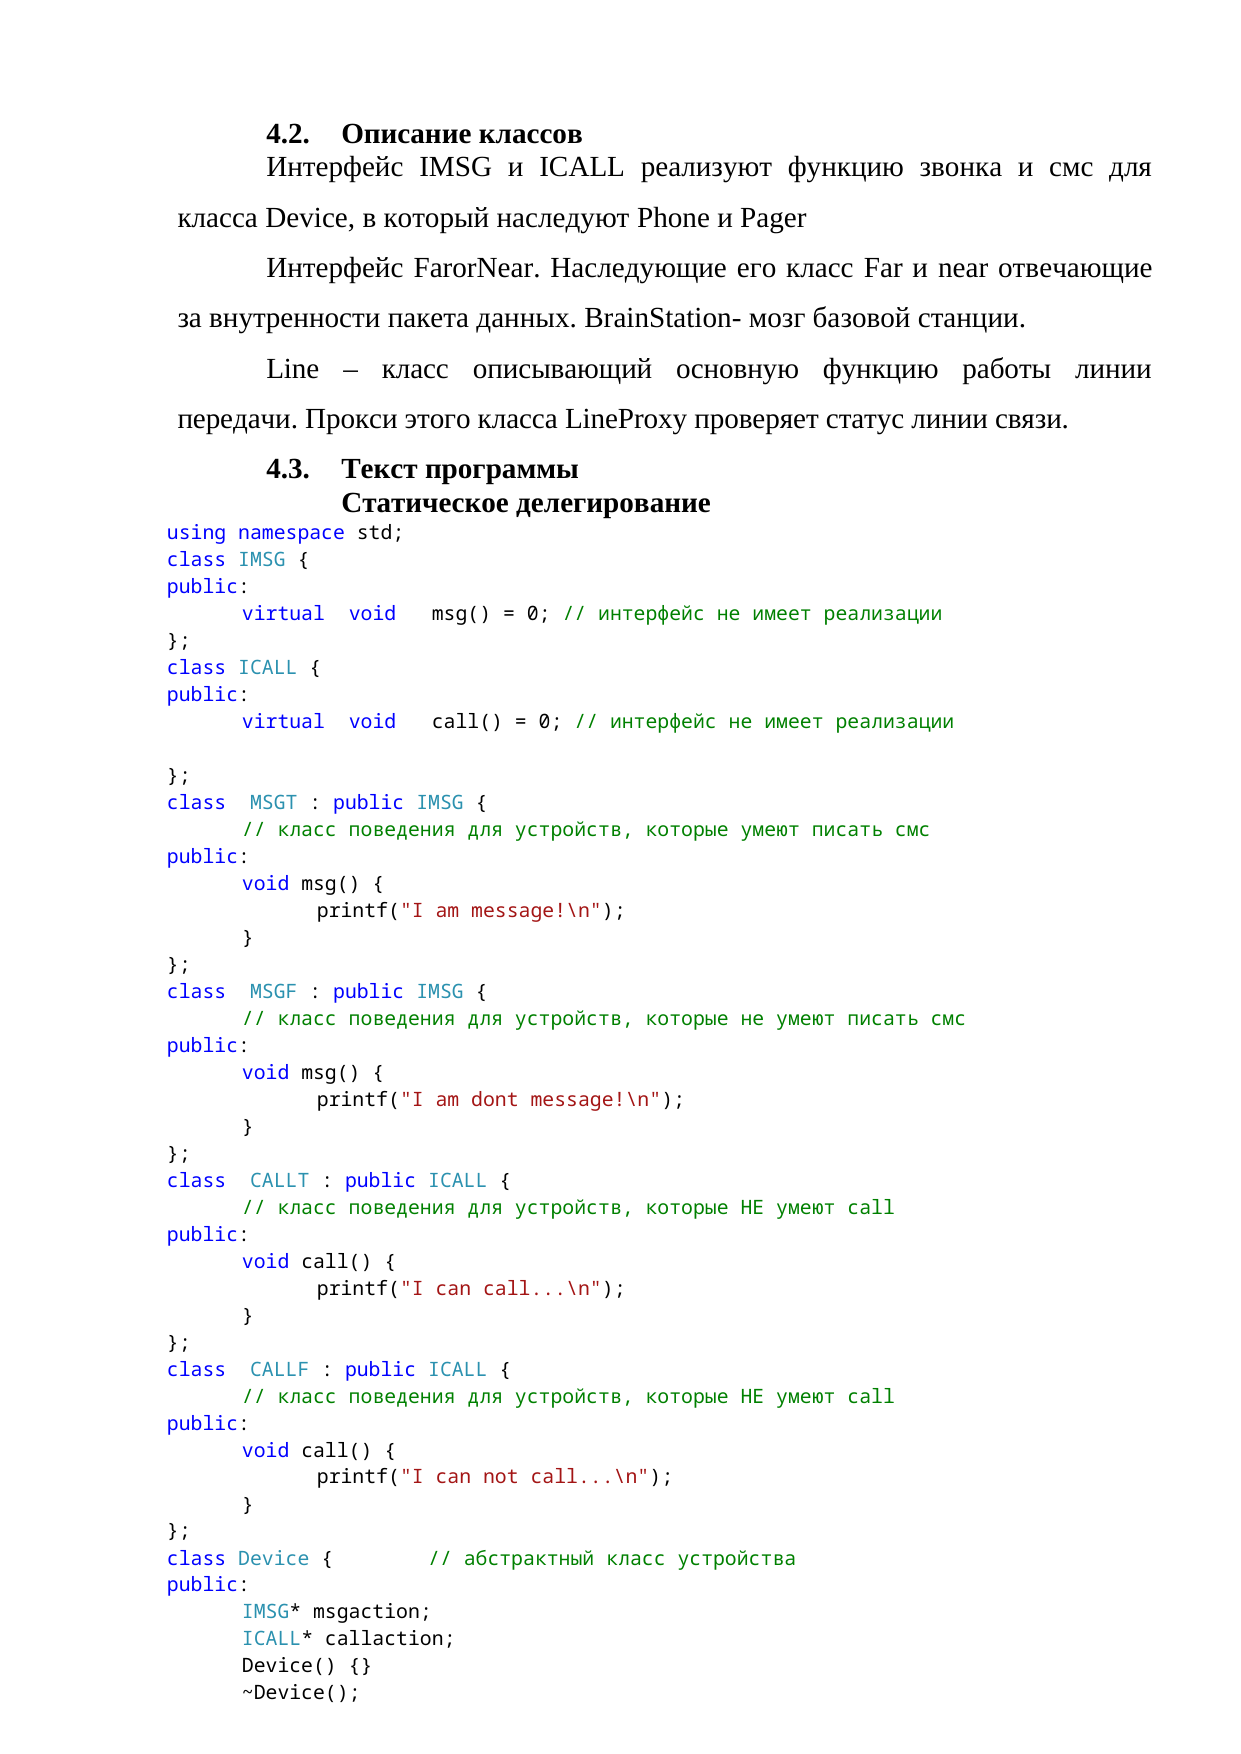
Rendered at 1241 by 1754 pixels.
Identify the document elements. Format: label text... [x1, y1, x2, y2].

text ~Device(); [167, 1679, 1165, 1706]
text }; [167, 1517, 1165, 1544]
text // класс поведения для устройств, которые не умеют писать смс [167, 1004, 1165, 1031]
text Line – класс описывающий основную функцию работы линии передачи. Прокси этого класса LineProxy проверяет статус линии связи. [177, 351, 1152, 435]
text printf("I am message!\n"); [167, 896, 1165, 923]
text public: [167, 842, 1165, 869]
text class MSGT : public IMSG { [167, 788, 1165, 815]
text printf("I can not call...\n"); [167, 1463, 1165, 1490]
text public: [167, 1031, 1165, 1058]
text public: [167, 680, 1165, 707]
text class CALLF : public ICALL { [167, 1355, 1165, 1382]
text printf("I am dont message!\n"); [167, 1085, 1165, 1112]
text }; [167, 1328, 1165, 1355]
text Интерфейс FarorNear. Наследующие его класс Far и near отвечающие за внутренности пакета данных. BrainStation- мозг базовой станции. [177, 250, 1152, 334]
text // класс поведения для устройств, которые HE умеют call [167, 1382, 1165, 1409]
text class Device { // абстрактный класс устройства [167, 1544, 1165, 1571]
text } [167, 1112, 1165, 1139]
text public: [167, 1409, 1165, 1436]
text IMSG* msgaction; [167, 1598, 1165, 1625]
text class CALLT : public ICALL { [167, 1166, 1165, 1193]
text Device() {} [167, 1652, 1165, 1679]
subtitle Статическое делегирование [341, 485, 1165, 518]
subtitle Описание классов [266, 116, 1165, 149]
text public: [167, 1571, 1165, 1598]
text void call() { [167, 1436, 1165, 1463]
text } [167, 1301, 1165, 1328]
text virtual void msg() = 0; // интерфейс не имеет реализации [167, 599, 1165, 626]
text Интерфейс IMSG и ICALL реализуют функцию звонка и смс для класса Device, в который наследуют Phone и Pager [177, 149, 1152, 233]
text }; [167, 626, 1165, 653]
text ICALL* callaction; [167, 1625, 1165, 1652]
text printf("I can call...\n"); [167, 1274, 1165, 1301]
text // класс поведения для устройств, которые HE умеют call [167, 1193, 1165, 1220]
text }; [167, 950, 1165, 977]
text // класс поведения для устройств, которые умеют писать смс [167, 815, 1165, 842]
text public: [167, 1220, 1165, 1247]
text }; [167, 1139, 1165, 1166]
text void call() { [167, 1247, 1165, 1274]
text using namespace std; [167, 518, 1165, 546]
text void msg() { [167, 869, 1165, 896]
text } [167, 1490, 1165, 1517]
text public: [167, 572, 1165, 599]
text virtual void call() = 0; // интерфейс не имеет реализации [167, 707, 1165, 734]
text class ICALL { [167, 653, 1165, 680]
text void msg() { [167, 1058, 1165, 1085]
text }; [167, 761, 1165, 788]
text class MSGF : public IMSG { [167, 977, 1165, 1004]
text } [167, 923, 1165, 950]
text class IMSG { [167, 546, 1165, 572]
subtitle Текст программы [266, 451, 1165, 485]
